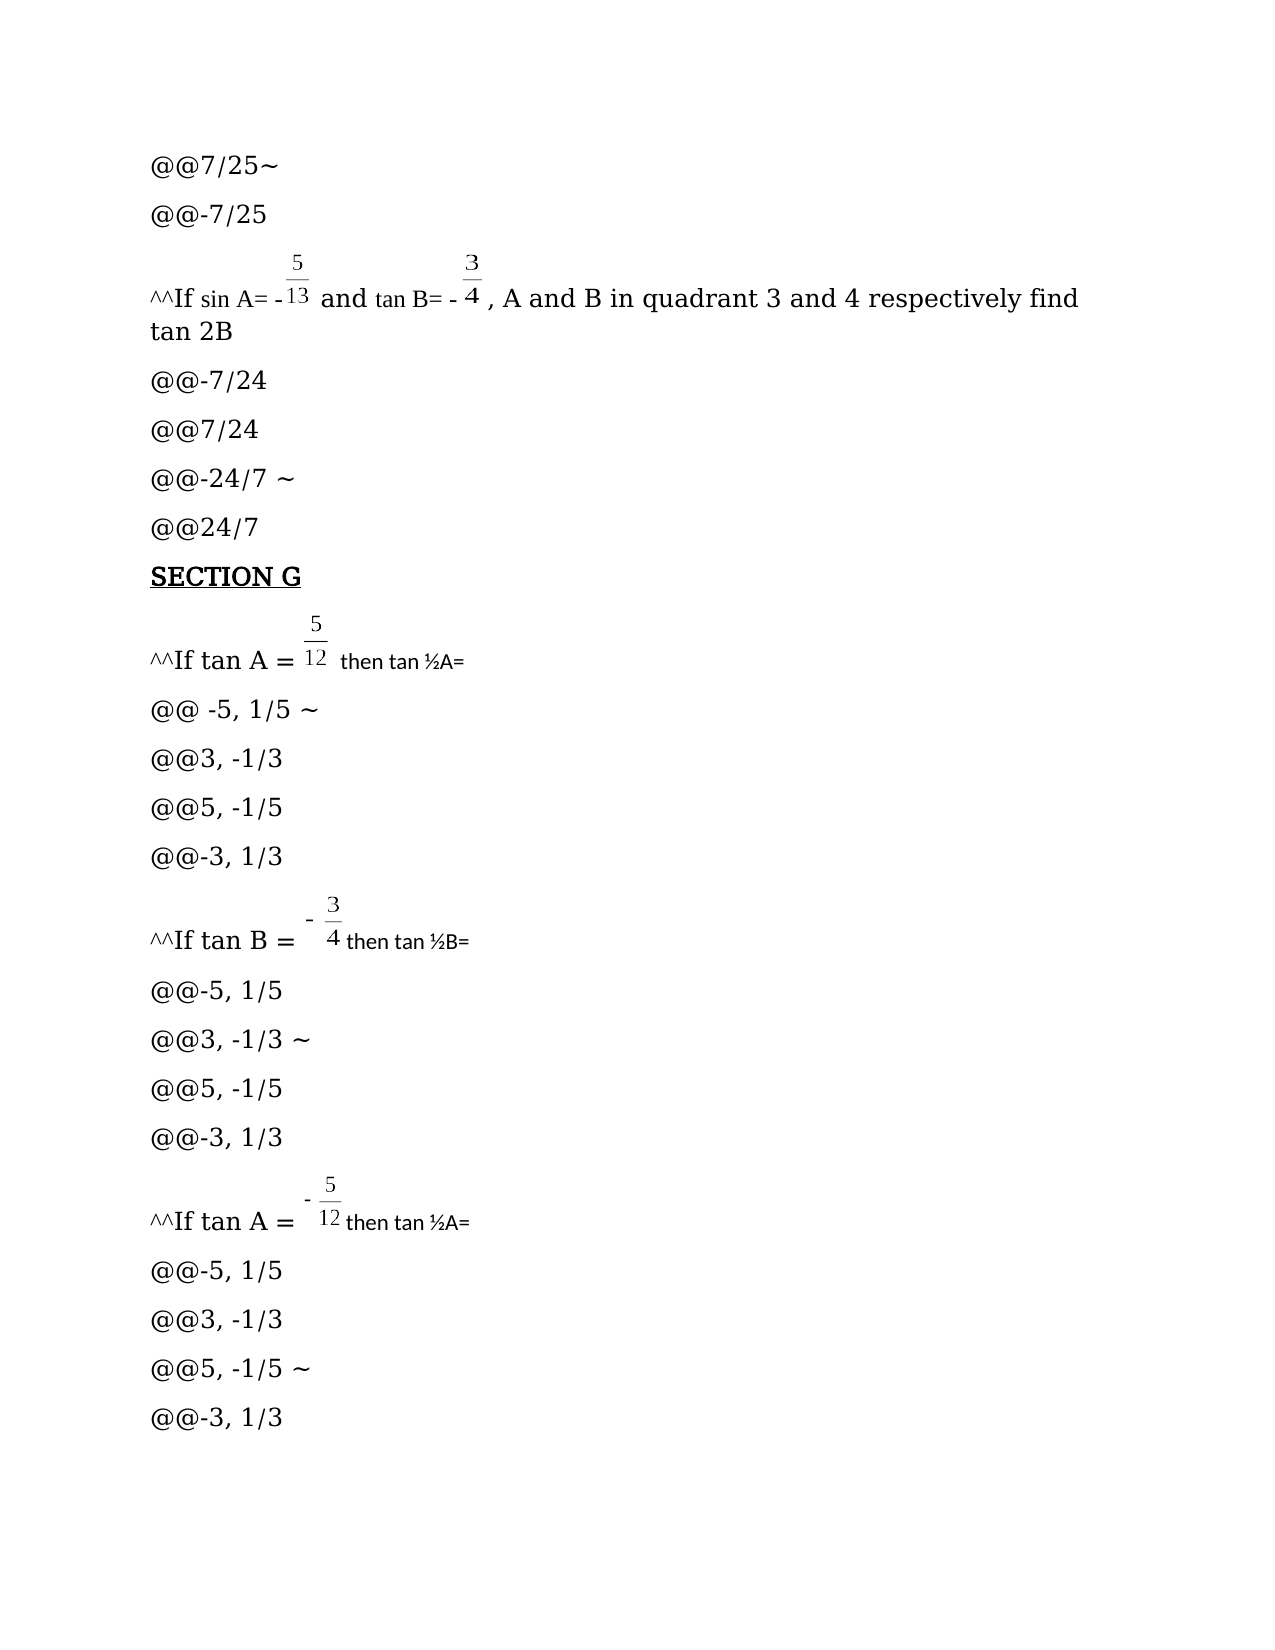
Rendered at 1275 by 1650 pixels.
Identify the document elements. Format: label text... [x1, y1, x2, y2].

text @@-7/24 [150, 364, 1125, 394]
text ^^If tan A = then tan ½A= [150, 610, 1125, 675]
text @@-3, 1/3 [150, 1402, 1125, 1432]
text ^^If tan B = then tan ½B= [150, 890, 1125, 955]
text SECTION G [150, 561, 1125, 591]
text @@5, -1/5 [150, 792, 1125, 822]
text @@-24/7 ~ [150, 462, 1125, 492]
text @@ -5, 1/5 ~ [150, 694, 1125, 724]
text @@3, -1/3 ~ [150, 1023, 1125, 1053]
text @@24/7 [150, 512, 1125, 542]
text @@3, -1/3 [150, 743, 1125, 773]
text @@-5, 1/5 [150, 1255, 1125, 1285]
text @@-5, 1/5 [150, 974, 1125, 1004]
text @@-3, 1/3 [150, 841, 1125, 871]
text @@5, -1/5 ~ [150, 1353, 1125, 1383]
text @@5, -1/5 [150, 1072, 1125, 1102]
text @@7/25~ [150, 150, 1125, 180]
text @@-7/25 [150, 199, 1125, 229]
text @@7/24 [150, 413, 1125, 443]
text ^^If sin A= - and tan B= -, A and B in quadrant 3 and 4 respectively find tan 2B [150, 248, 1125, 345]
text @@3, -1/3 [150, 1304, 1125, 1334]
text ^^If tan A = then tan ½A= [150, 1171, 1125, 1236]
text @@-3, 1/3 [150, 1121, 1125, 1151]
